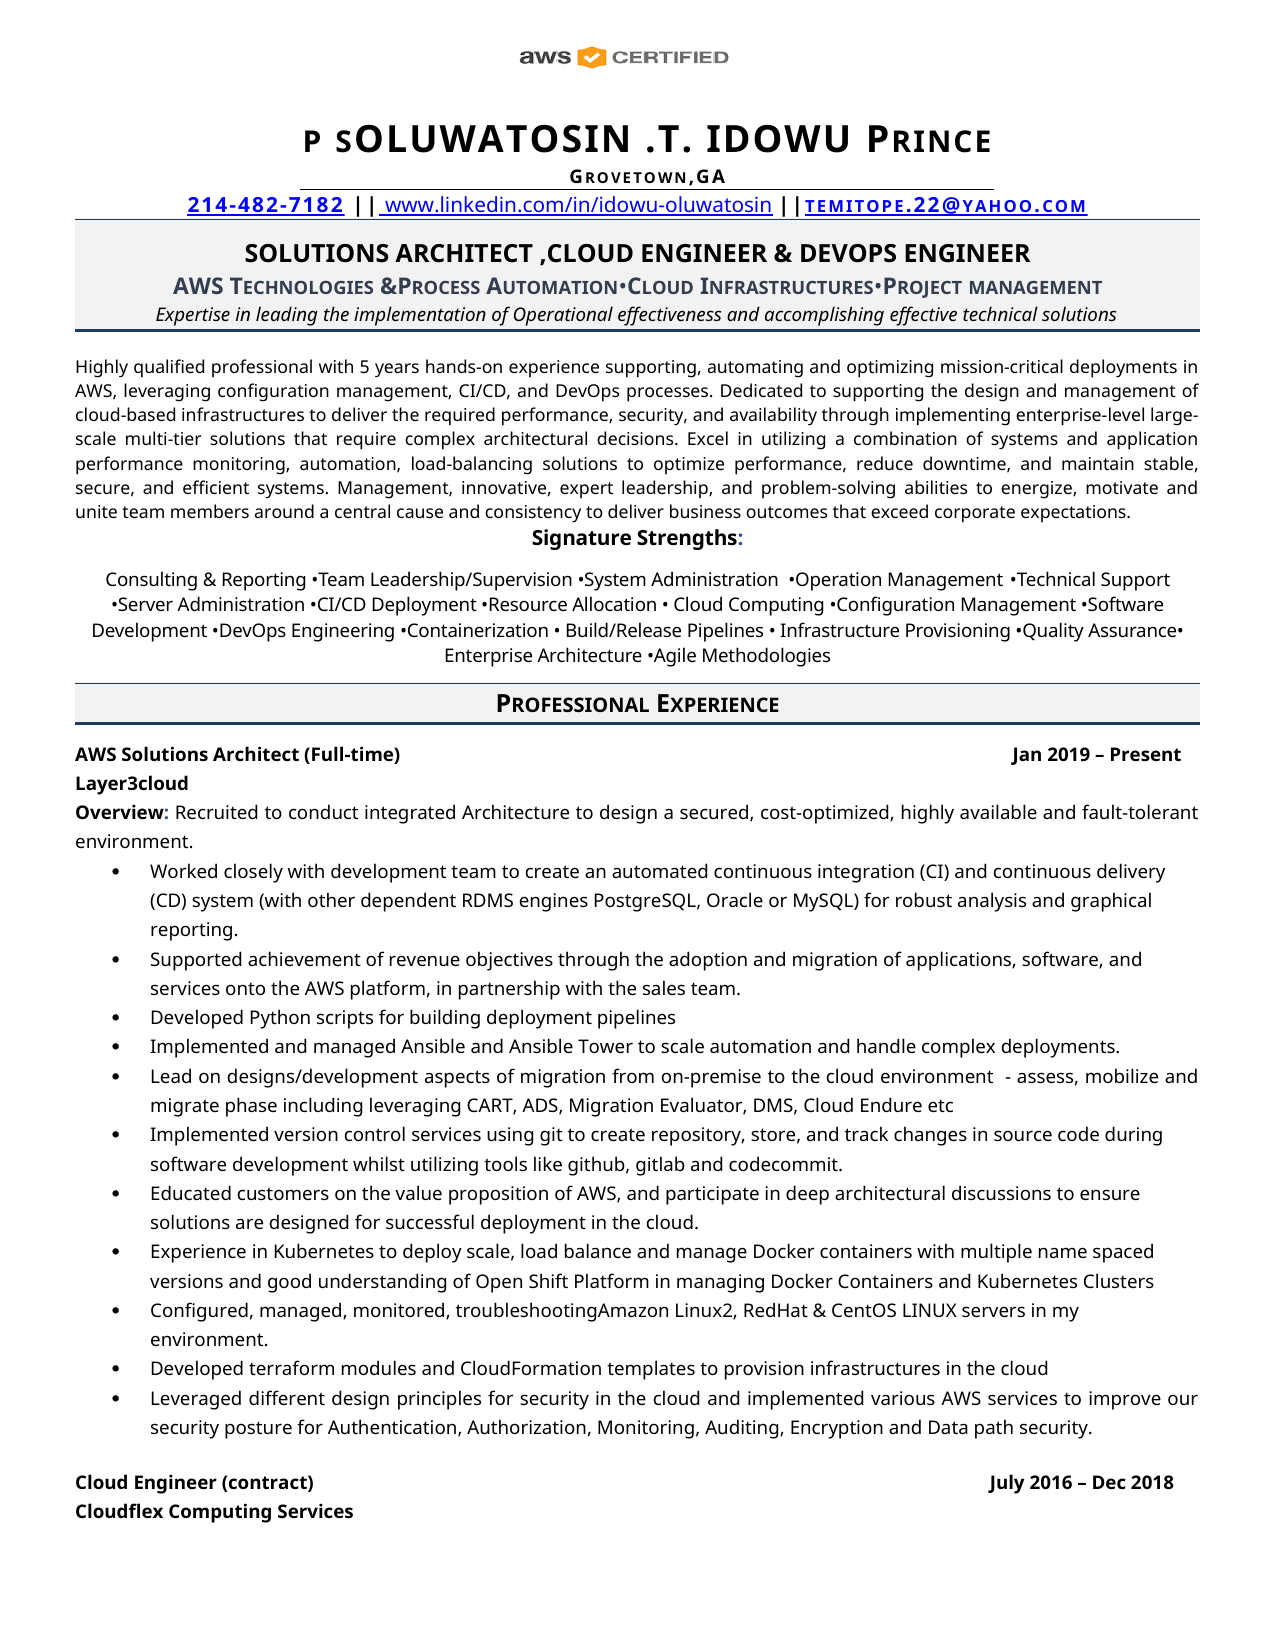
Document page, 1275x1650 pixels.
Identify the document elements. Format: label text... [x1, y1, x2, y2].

text Layer3cloud [75, 770, 1200, 796]
title p sOLUWATOSIN .T. IDOWU Prince [300, 112, 994, 163]
text Cloudflex Computing Services [75, 1498, 1200, 1524]
list Educated customers on the value proposition of AWS, and participate in deep architectural discussions to ensure solutions are designed for successful deployment in the cloud. [112, 1180, 1200, 1235]
text Highly qualified professional with 5 years hands-on experience supporting, automating and optimizing mission-critical deployments in AWS, leveraging configuration management, CI/CD, and DevOps processes. Dedicated to supporting the design and management of cloud-based infrastructures to deliver the required performance, security, and availability through implementing enterprise-level large-scale multi-tier solutions that require complex architectural decisions. Excel in utilizing a combination of systems and application performance monitoring, automation, load-balancing solutions to optimize performance, reduce downtime, and maintain stable, secure, and efficient systems. Management, innovative, expert leadership, and problem-solving abilities to energize, motivate and unite team members around a central cause and consistency to deliver business outcomes that exceed corporate expectations. [75, 354, 1200, 523]
list Lead on designs/development aspects of migration from on-premise to the cloud environment - assess, mobilize and migrate phase including leveraging CART, ADS, Migration Evaluator, DMS, Cloud Endure etc [112, 1063, 1200, 1118]
text Professional Experience [75, 684, 1200, 722]
text AWS Solutions Architect (Full-time) Jan 2019 – Present [75, 741, 1200, 767]
text Consulting & Reporting •Team Leadership/Supervision •System Administration •Operation Management •Technical Support •Server Administration •CI/CD Deployment •Resource Allocation • Cloud Computing •Configuration Management •Software Development •DevOps Engineering •Containerization • Build/Release Pipelines • Infrastructure Provisioning •Quality Assurance• Enterprise Architecture •Agile Methodologies [75, 566, 1200, 668]
list Worked closely with development team to create an automated continuous integration (CI) and continuous delivery (CD) system (with other dependent RDMS engines PostgreSQL, Oracle or MySQL) for robust analysis and graphical reporting. [112, 858, 1200, 942]
list Developed terraform modules and CloudFormation templates to provision infrastructures in the cloud [112, 1356, 1200, 1381]
picture [491, 9, 759, 106]
list Leveraged different design principles for security in the cloud and implemented various AWS services to improve our security posture for Authentication, Authorization, Monitoring, Auditing, Encryption and Data path security. [112, 1385, 1200, 1440]
list Developed Python scripts for building deployment pipelines [112, 1004, 1200, 1030]
text Expertise in leading the implementation of Operational effectiveness and accomplishing effective technical solutions [75, 298, 1200, 329]
text Overview: Recruited to conduct integrated Architecture to design a secured, cost-optimized, highly available and fault-tolerant environment. [75, 799, 1200, 854]
text Cloud Engineer (contract) July 2016 – Dec 2018 [75, 1469, 1200, 1494]
list Supported achievement of revenue objectives through the adoption and migration of applications, software, and services onto the AWS platform, in partnership with the sales team. [112, 946, 1200, 1001]
text Signature Strengths: [75, 523, 1200, 552]
text SOLUTIONS ARCHITECT ,CLOUD ENGINEER & DEVOPS ENGINEER [75, 236, 1200, 270]
list Implemented version control services using git to create repository, store, and track changes in source code during software development whilst utilizing tools like github, gitlab and codecommit. [112, 1122, 1200, 1176]
title Grovetown,GA [300, 163, 994, 189]
text 214-482-7182 || www.linkedin.com/in/idowu-oluwatosin ||temitope.22@yahoo.com [75, 190, 1200, 218]
list Configured, managed, monitored, troubleshootingAmazon Linux2, RedHat & CentOS LINUX servers in my environment. [112, 1297, 1200, 1352]
list Experience in Kubernetes to deploy scale, load balance and manage Docker containers with multiple name spaced versions and good understanding of Open Shift Platform in managing Docker Containers and Kubernetes Clusters [112, 1239, 1200, 1293]
text AWS Technologies &Process Automation•Cloud Infrastructures•Project management [75, 270, 1200, 298]
list Implemented and managed Ansible and Ansible Tower to scale automation and handle complex deployments. [112, 1034, 1200, 1059]
